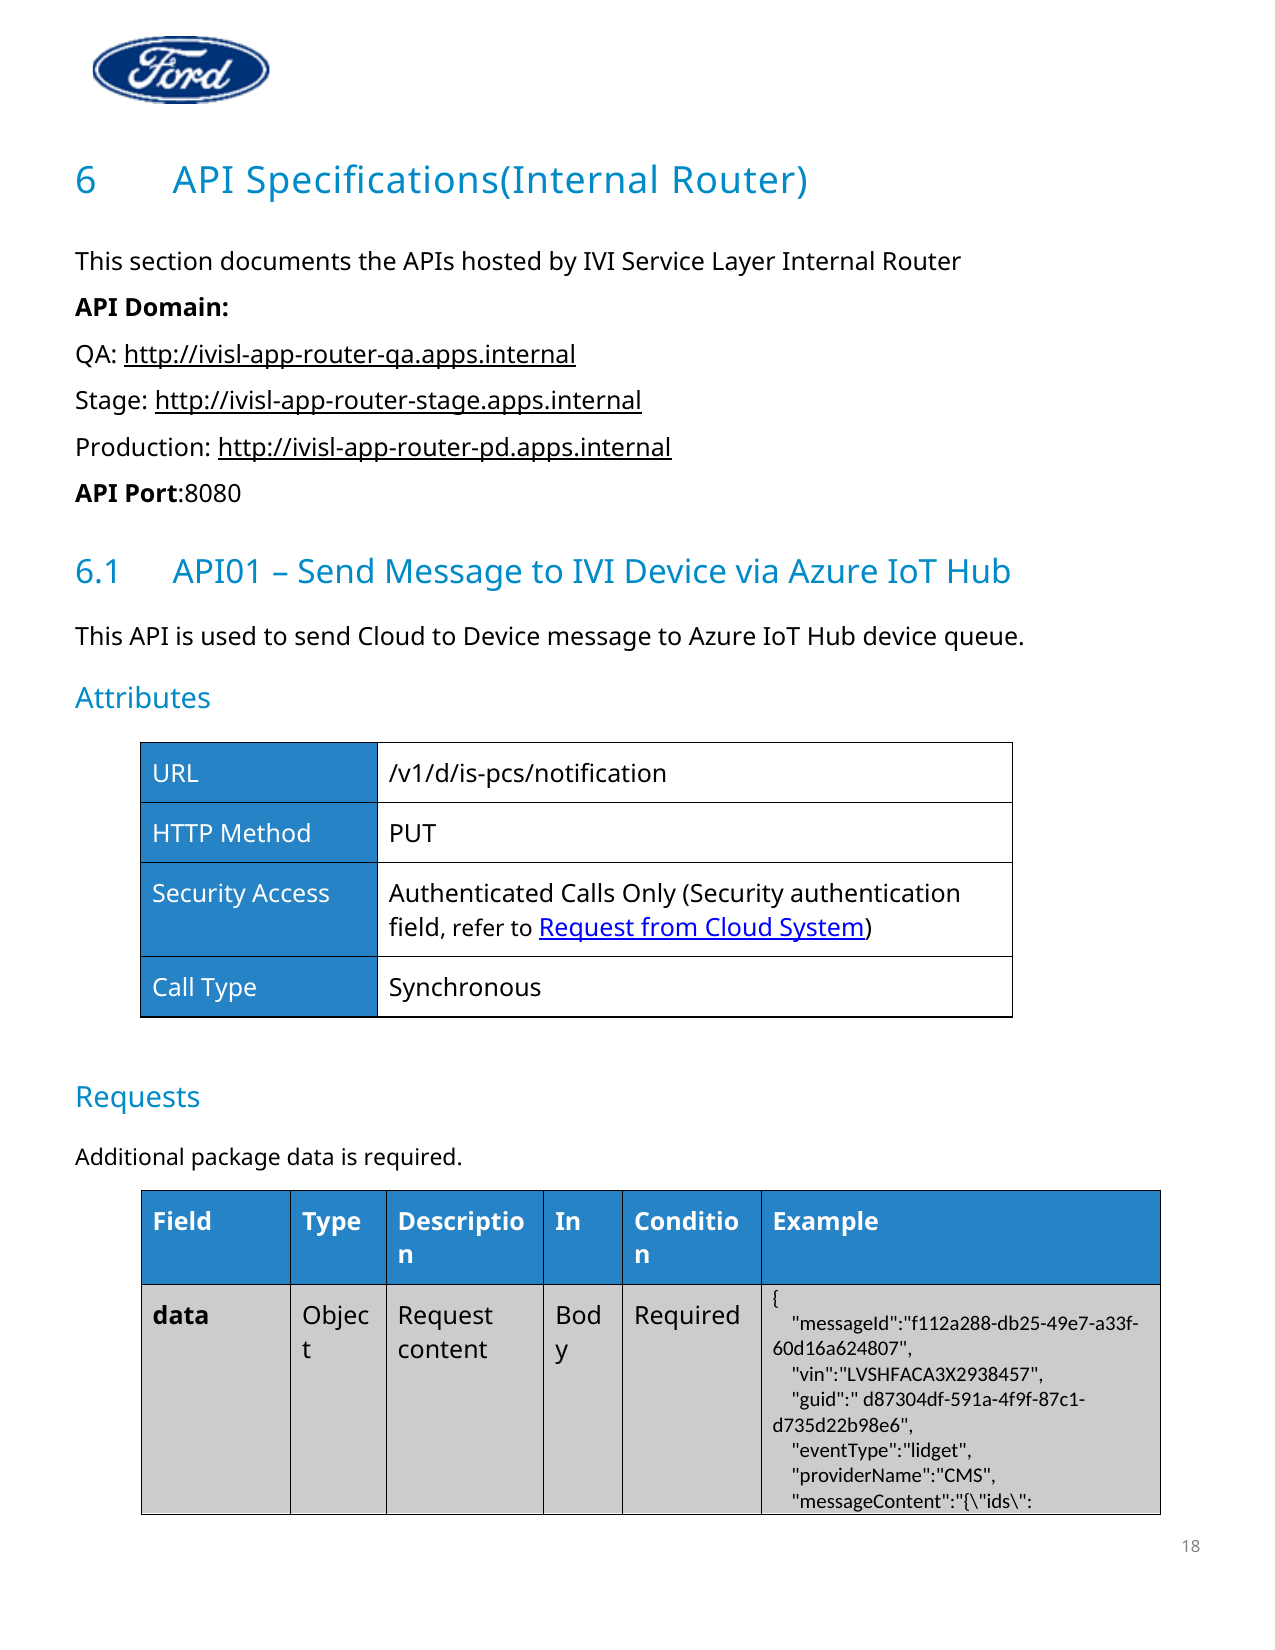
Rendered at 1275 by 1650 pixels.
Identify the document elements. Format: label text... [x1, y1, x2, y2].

list Attributes [75, 677, 1200, 717]
table_header In [544, 1191, 622, 1284]
table_header URL [141, 743, 377, 802]
text Stage: http://ivisl-app-router-stage.apps.internal [75, 383, 1200, 417]
table_header Type [291, 1191, 386, 1284]
table_header Field [142, 1191, 290, 1284]
table_header Condition [623, 1191, 761, 1284]
subtitle API Specifications(Internal Router) [75, 143, 1200, 206]
text This section documents the APIs hosted by IVI Service Layer Internal Router [75, 243, 1200, 277]
table_cell Call Type [141, 957, 377, 1016]
text Production: http://ivisl-app-router-pd.apps.internal [75, 429, 1200, 464]
table_cell Synchronous [378, 957, 1012, 1016]
list Requests [75, 1076, 1200, 1116]
table_cell data [142, 1285, 290, 1513]
table_cell Required [623, 1285, 761, 1513]
table_cell HTTP Method [141, 803, 377, 862]
table_cell Object [291, 1285, 386, 1513]
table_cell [762, 1285, 1160, 1513]
text API Port:8080 [75, 476, 1200, 510]
text This API is used to send Cloud to Device message to Azure IoT Hub device queue. [75, 618, 1200, 652]
subtitle API01 – Send Message to IVI Device via Azure IoT Hub [75, 548, 1200, 593]
picture [92, 36, 270, 104]
table_cell Request content [387, 1285, 543, 1513]
table_cell Authenticated Calls Only (Security authentication field, refer to Request from Cloud System) [378, 863, 1012, 956]
text QA: http://ivisl-app-router-qa.apps.internal [75, 336, 1200, 371]
text API Domain: [75, 290, 1200, 324]
table_header Example [762, 1191, 1160, 1284]
table_header Description [387, 1191, 543, 1284]
table_cell Security Access [141, 863, 377, 956]
table_cell Body [544, 1285, 622, 1513]
table_header /v1/d/is-pcs/notification [378, 743, 1012, 802]
text Additional package data is required. [75, 1141, 1200, 1172]
table_cell PUT [378, 803, 1012, 862]
